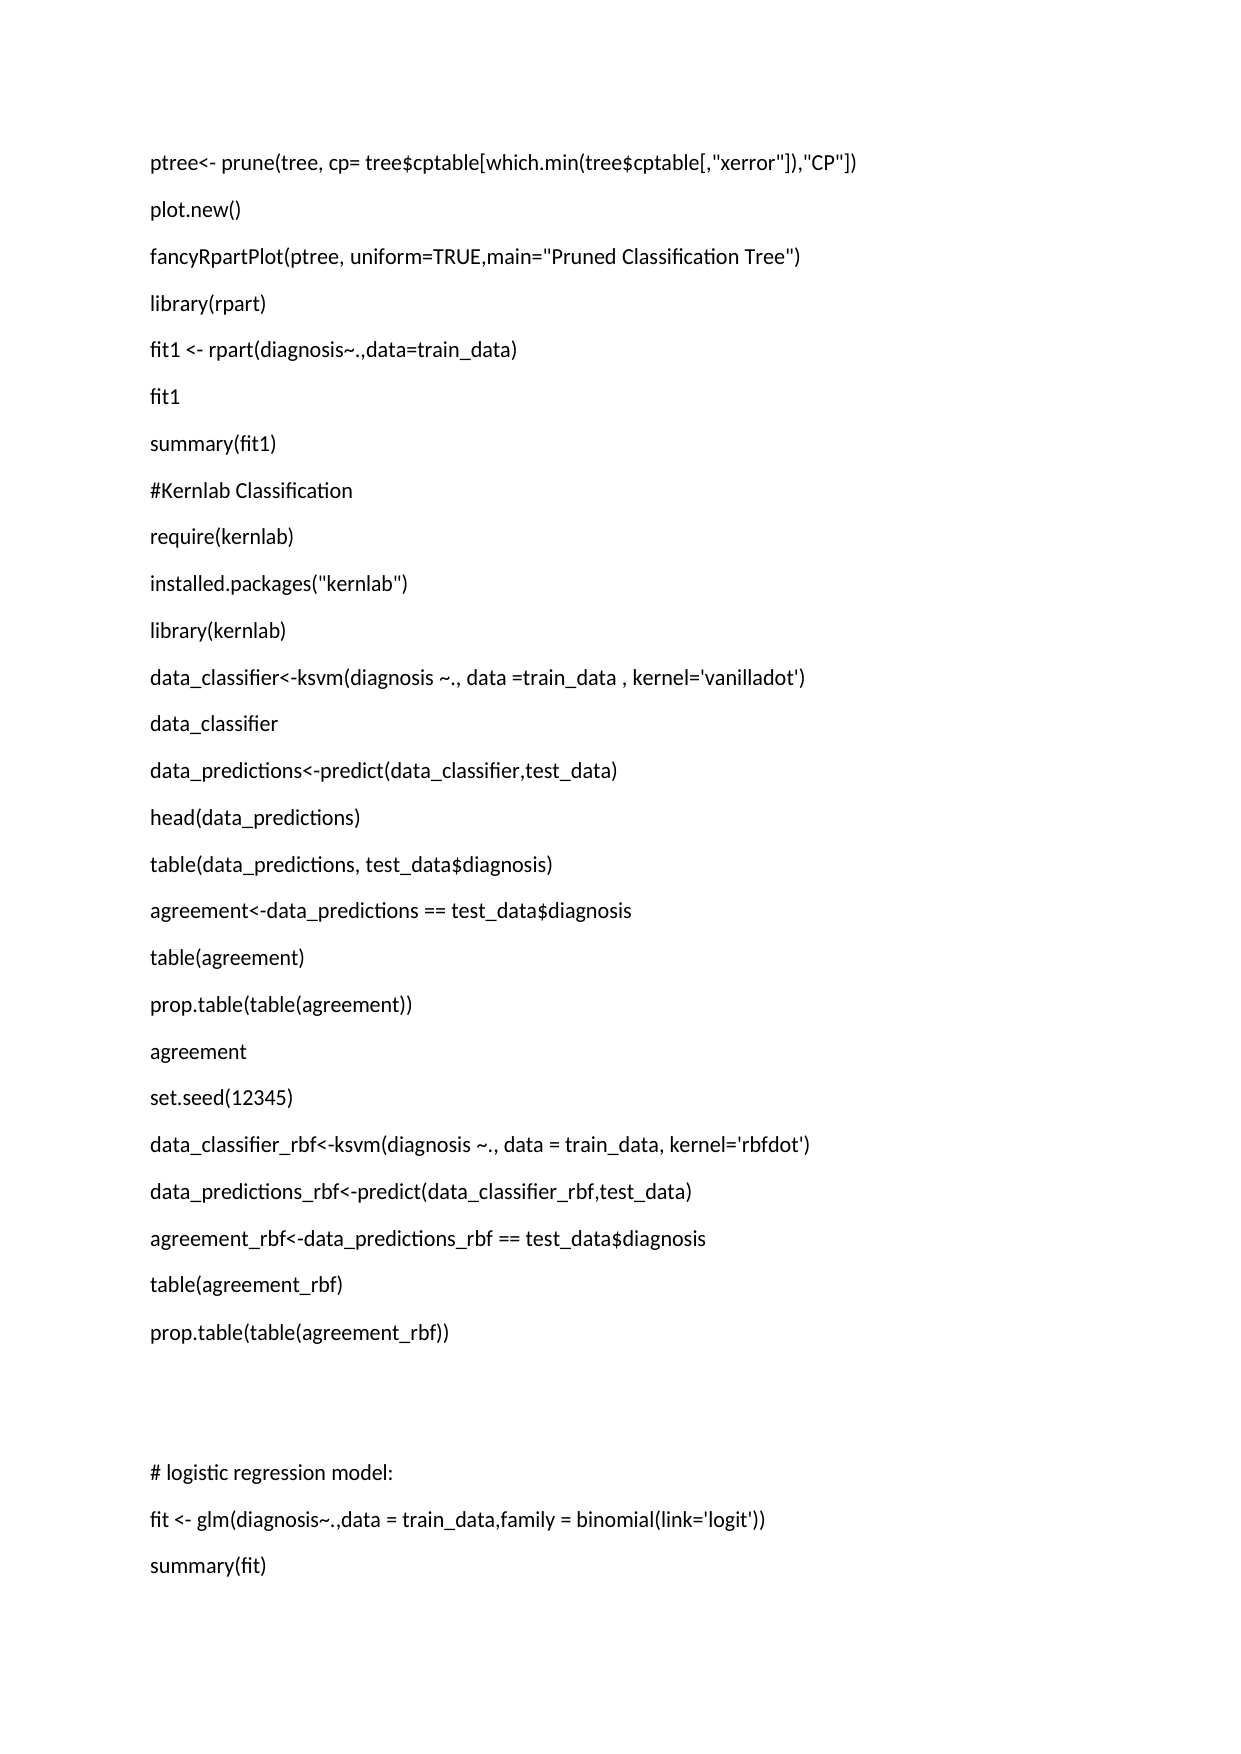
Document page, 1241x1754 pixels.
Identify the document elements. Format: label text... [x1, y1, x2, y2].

text data_predictions<-predict(data_classifier,test_data) [150, 760, 953, 783]
text table(agreement_rbf) [150, 1274, 953, 1297]
text data_predictions_rbf<-predict(data_classifier_rbf,test_data) [150, 1181, 953, 1204]
text library(kernlab) [150, 620, 953, 643]
text head(data_predictions) [150, 807, 953, 830]
text data_classifier [150, 713, 953, 736]
text data_classifier_rbf<-ksvm(diagnosis ~., data = train_data, kernel='rbfdot') [150, 1134, 953, 1157]
text fit1 <- rpart(diagnosis~.,data=train_data) [150, 339, 953, 362]
text #Kernlab Classification [150, 480, 953, 503]
text library(rpart) [150, 293, 953, 316]
text summary(fit1) [150, 433, 953, 456]
text # logistic regression model: [150, 1462, 953, 1485]
text plot.new() [150, 199, 953, 222]
text fancyRpartPlot(ptree, uniform=TRUE,main="Pruned Classification Tree") [150, 246, 953, 269]
text table(agreement) [150, 947, 953, 970]
text agreement_rbf<-data_predictions_rbf == test_data$diagnosis [150, 1228, 953, 1251]
text agreement [150, 1041, 953, 1064]
text agreement<-data_predictions == test_data$diagnosis [150, 901, 953, 923]
text data_classifier<-ksvm(diagnosis ~., data =train_data , kernel='vanilladot') [150, 667, 953, 690]
text fit1 [150, 386, 953, 409]
text summary(fit) [150, 1556, 953, 1578]
text table(data_predictions, test_data$diagnosis) [150, 854, 953, 877]
text installed.packages("kernlab") [150, 573, 953, 596]
text prop.table(table(agreement_rbf)) [150, 1322, 953, 1344]
text fit <- glm(diagnosis~.,data = train_data,family = binomial(link='logit')) [150, 1509, 953, 1532]
text ptree<- prune(tree, cp= tree$cptable[which.min(tree$cptable[,"xerror"]),"CP"]) [150, 152, 953, 175]
text prop.table(table(agreement)) [150, 994, 953, 1017]
text require(kernlab) [150, 526, 953, 549]
text set.seed(12345) [150, 1087, 953, 1110]
